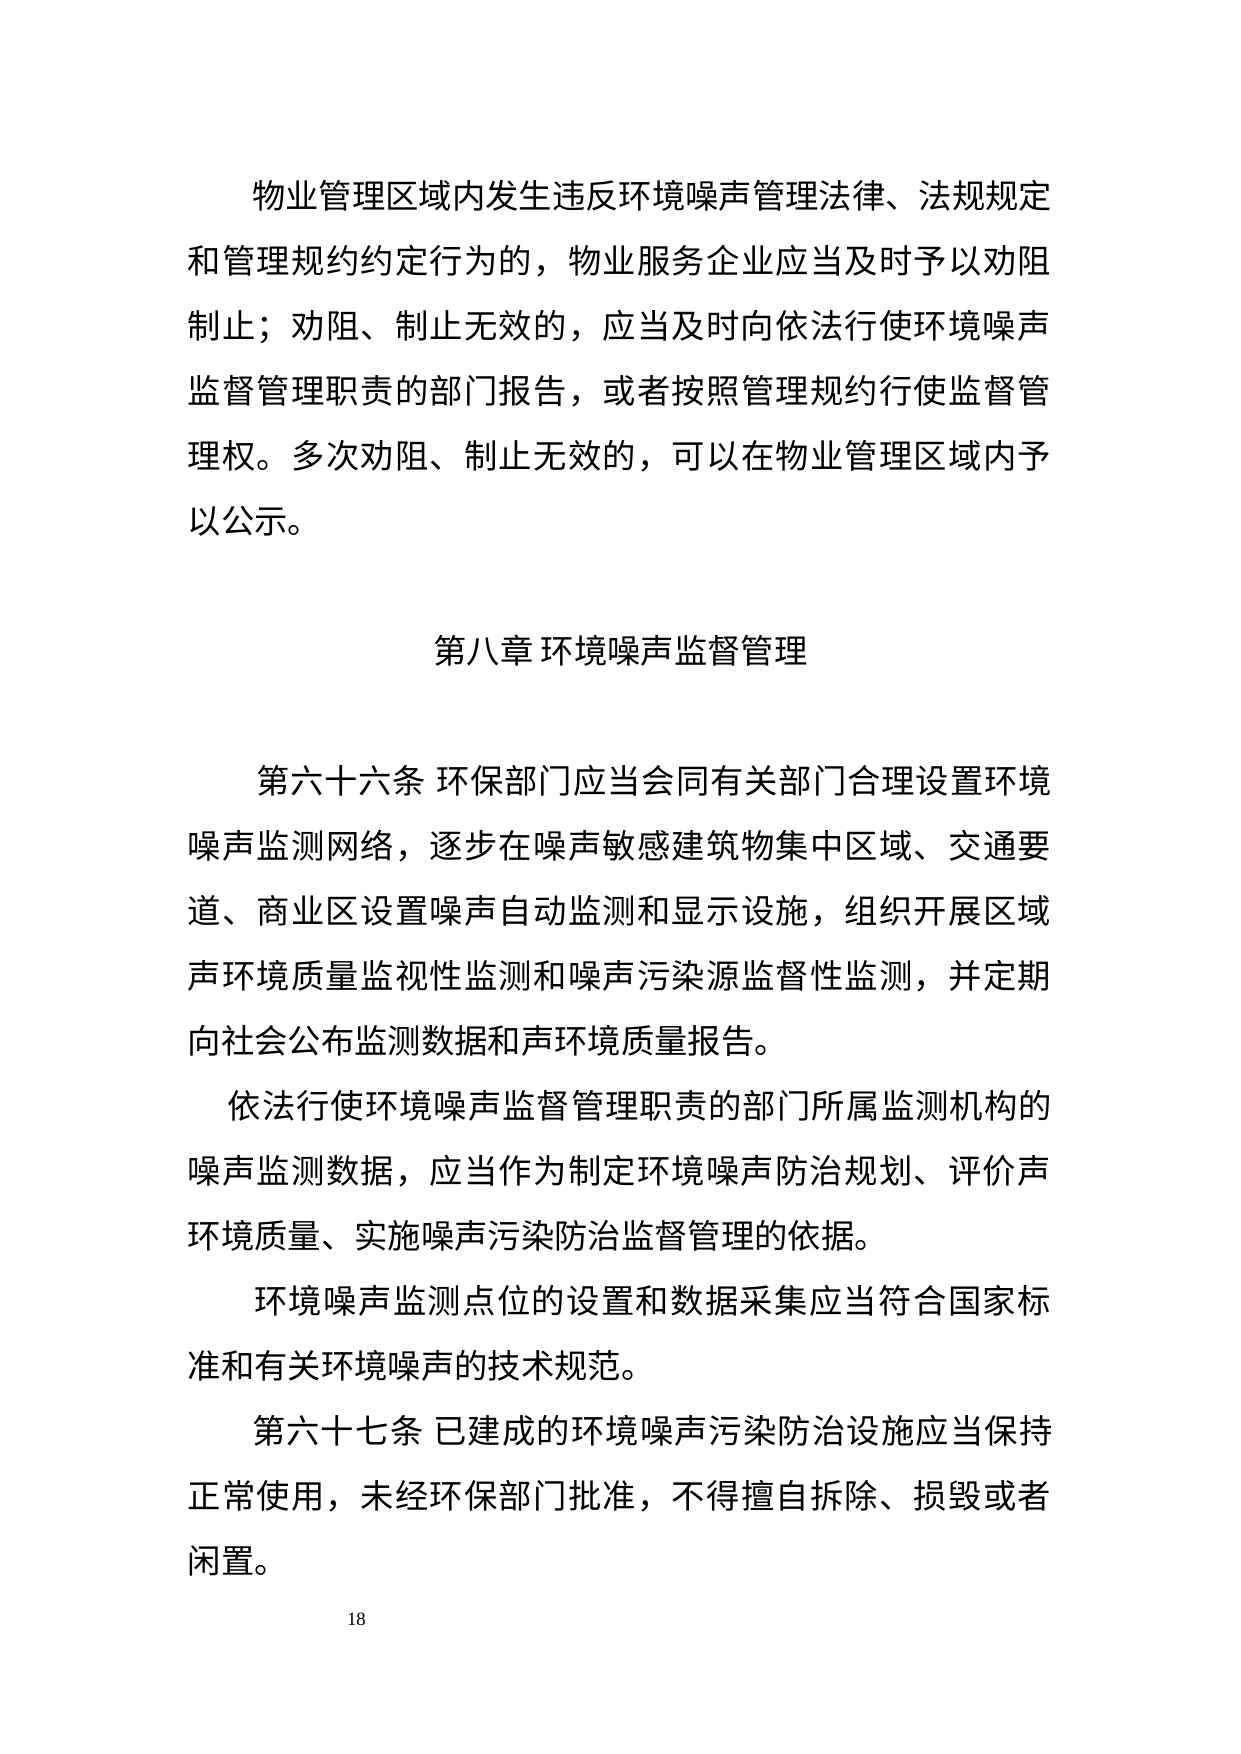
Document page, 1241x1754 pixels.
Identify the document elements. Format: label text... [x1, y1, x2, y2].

text 第八章 环境噪声监督管理 [187, 617, 1053, 682]
text 依法行使环境噪声监督管理职责的部门所属监测机构的噪声监测数据，应当作为制定环境噪声防治规划、评价声环境质量、实施噪声污染防治监督管理的依据。 [187, 1072, 1053, 1267]
text 第六十六条 环保部门应当会同有关部门合理设置环境噪声监测网络，逐步在噪声敏感建筑物集中区域、交通要道、商业区设置噪声自动监测和显示设施，组织开展区域声环境质量监视性监测和噪声污染源监督性监测，并定期向社会公布监测数据和声环境质量报告。 [187, 747, 1053, 1072]
text 物业管理区域内发生违反环境噪声管理法律、法规规定和管理规约约定行为的，物业服务企业应当及时予以劝阻、制止；劝阻、制止无效的，应当及时向依法行使环境噪声监督管理职责的部门报告，或者按照管理规约行使监督管理权。多次劝阻、制止无效的，可以在物业管理区域内予以公示。 [187, 162, 1053, 552]
text 第六十七条 已建成的环境噪声污染防治设施应当保持正常使用，未经环保部门批准，不得擅自拆除、损毁或者闲置。 [187, 1397, 1053, 1592]
text 环境噪声监测点位的设置和数据采集应当符合国家标准和有关环境噪声的技术规范。 [187, 1267, 1053, 1397]
